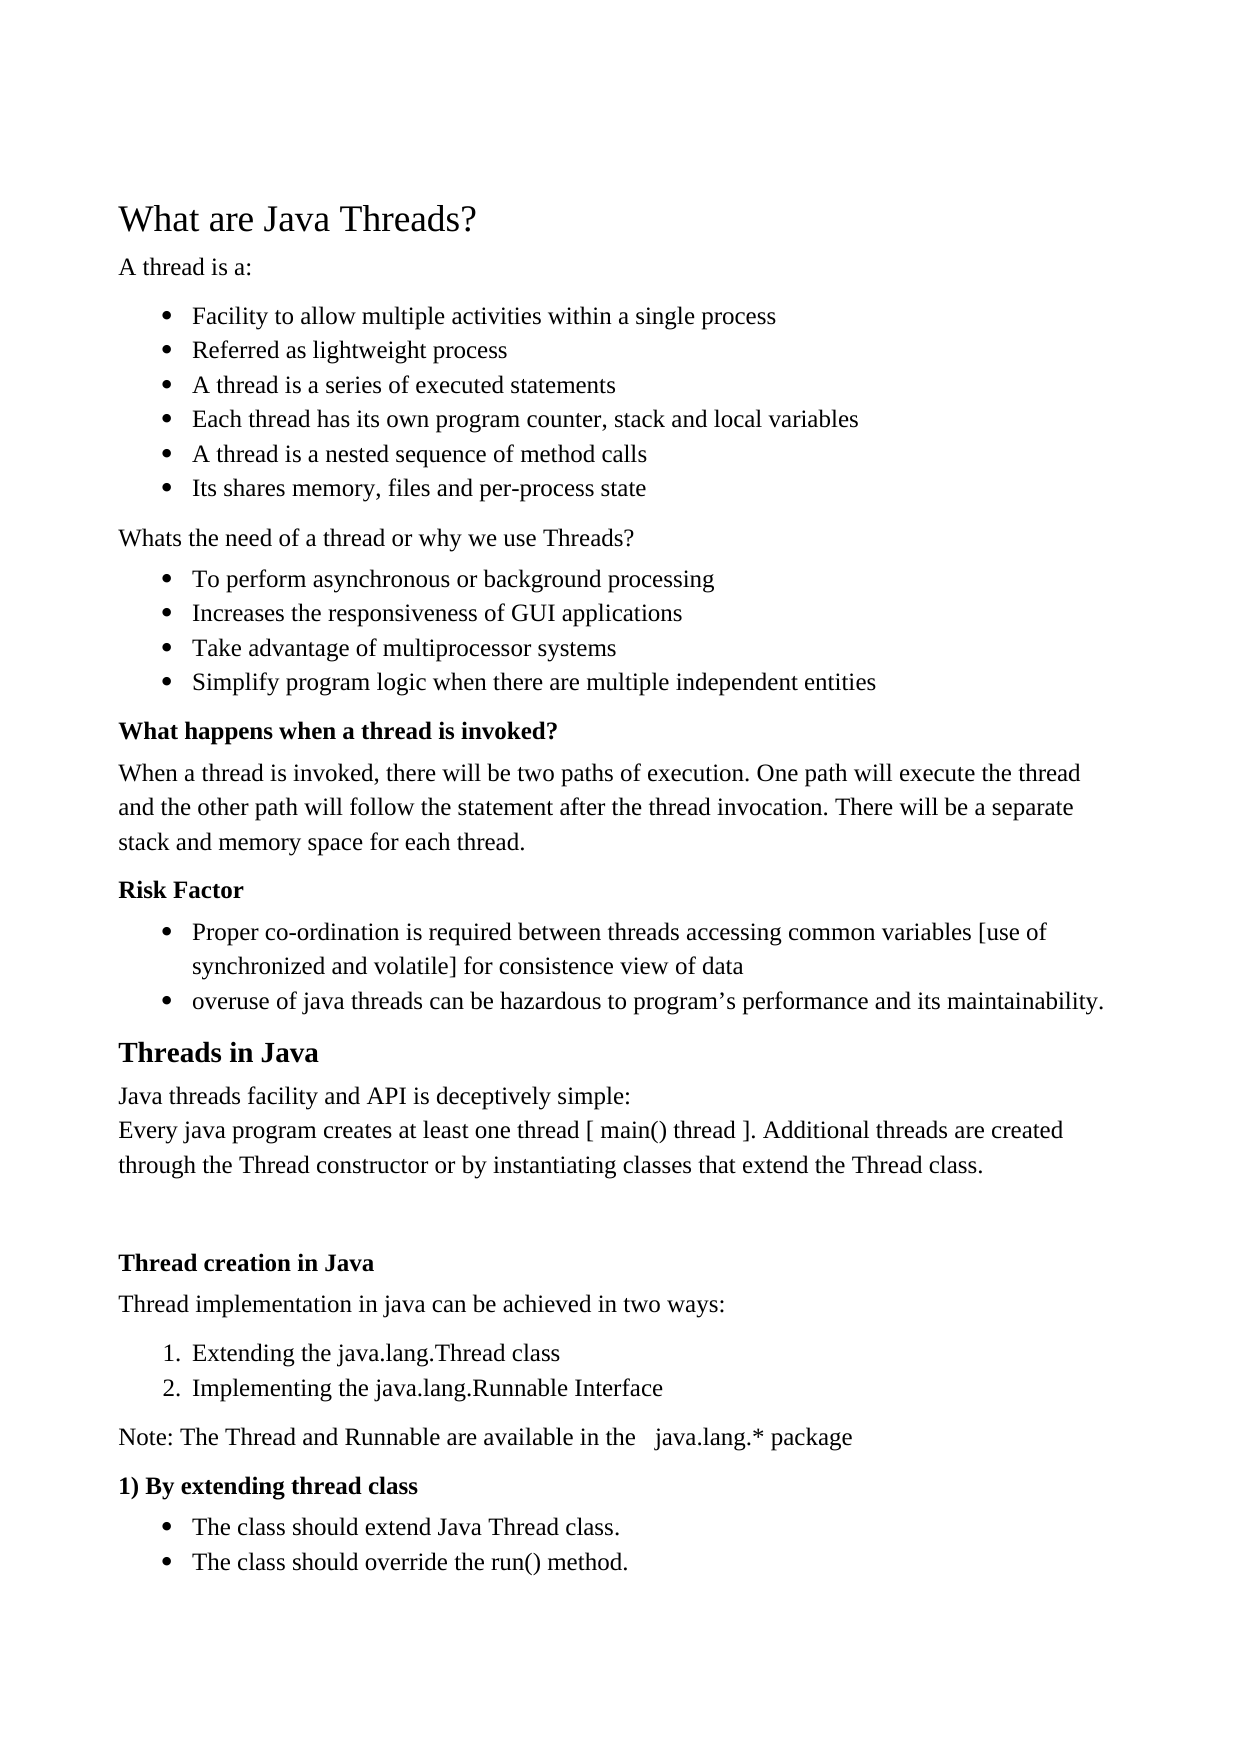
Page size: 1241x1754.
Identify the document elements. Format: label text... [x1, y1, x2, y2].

list Implementing the java.lang.Runnable Interface [162, 1373, 1122, 1402]
list A thread is a nested sequence of method calls [162, 439, 1122, 468]
list The class should extend Java Thread class. [162, 1512, 1122, 1541]
subtitle 1) By extending thread class [118, 1471, 1122, 1500]
subtitle What happens when a thread is invoked? [118, 716, 1122, 745]
list Take advantage of multiprocessor systems [162, 633, 1122, 662]
text A thread is a: [118, 252, 1122, 281]
list The class should override the run() method. [162, 1547, 1122, 1575]
list Referred as lightweight process [162, 336, 1122, 364]
list A thread is a series of executed statements [162, 370, 1122, 399]
list Each thread has its own program counter, stack and local variables [162, 404, 1122, 433]
subtitle Whats the need of a thread or why we use Threads? [118, 523, 1122, 551]
subtitle Risk Factor [118, 876, 1122, 904]
list Extending the java.lang.Thread class [162, 1338, 1122, 1367]
list Facility to allow multiple activities within a single process [162, 301, 1122, 330]
subtitle Threads in Java [118, 1035, 1122, 1068]
subtitle Thread creation in Java [118, 1248, 1122, 1277]
list overuse of java threads can be hazardous to program’s performance and its maintainability. [162, 986, 1122, 1014]
text When a thread is invoked, there will be two paths of execution. One path will execute the thread and the other path will follow the statement after the thread invocation. There will be a separate stack and memory space for each thread. [118, 758, 1122, 855]
text Java threads facility and API is deceptively simple: Every java program creates at least one thread [ main() thread ]. Additional threads are created through the Thread constructor or by instantiating classes that extend the Thread class. [118, 1081, 1122, 1179]
list Increases the responsiveness of GUI applications [162, 598, 1122, 627]
text Note: The Thread and Runnable are available in the java.lang.* package [118, 1422, 1122, 1451]
list Its shares memory, files and per-process state [162, 473, 1122, 502]
list To perform asynchronous or background processing [162, 564, 1122, 593]
list Proper co-ordination is required between threads accessing common variables [use of synchronized and volatile] for consistence view of data [162, 917, 1122, 980]
subtitle What are Java Threads? [118, 196, 1122, 239]
list Simplify program logic when there are multiple independent entities [162, 667, 1122, 696]
text Thread implementation in java can be achieved in two ways: [118, 1289, 1122, 1318]
